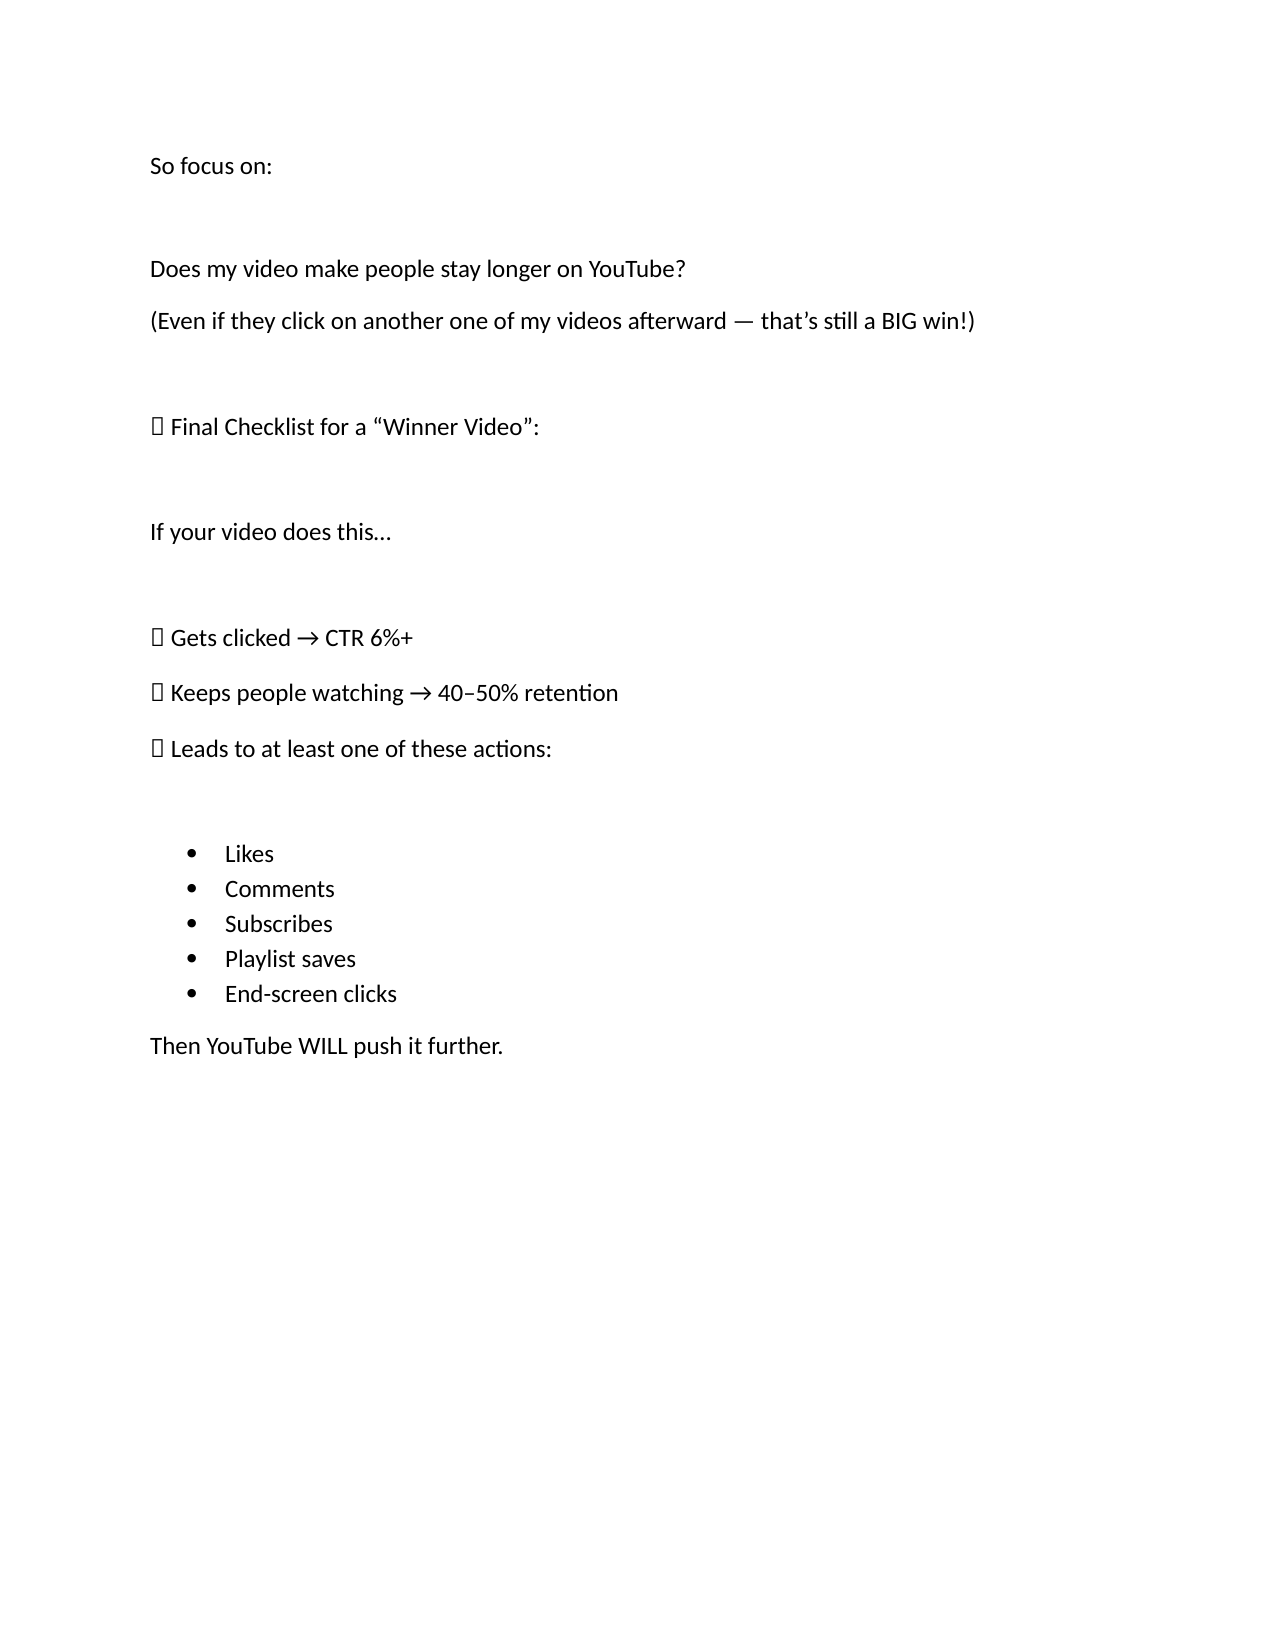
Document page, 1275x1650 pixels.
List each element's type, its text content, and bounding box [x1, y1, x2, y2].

list Subscribes [187, 908, 1125, 939]
text ✅ Gets clicked → CTR 6%+ [150, 619, 1125, 653]
text ✅ Leads to at least one of these actions: [150, 731, 1125, 765]
text ✅ Final Checklist for a “Winner Video”: [150, 408, 1125, 442]
list Playlist saves [187, 943, 1125, 974]
text (Even if they click on another one of my videos afterward — that’s still a BIG win!) [150, 305, 1125, 336]
list Likes [187, 838, 1125, 869]
text ✅ Keeps people watching → 40–50% retention [150, 675, 1125, 709]
text Does my video make people stay longer on YouTube? [150, 253, 1125, 284]
list End-screen clicks [187, 978, 1125, 1009]
text So focus on: [150, 150, 1125, 181]
text If your video does this… [150, 516, 1125, 546]
text Then YouTube WILL push it further. [150, 1030, 1125, 1061]
list Comments [187, 873, 1125, 904]
